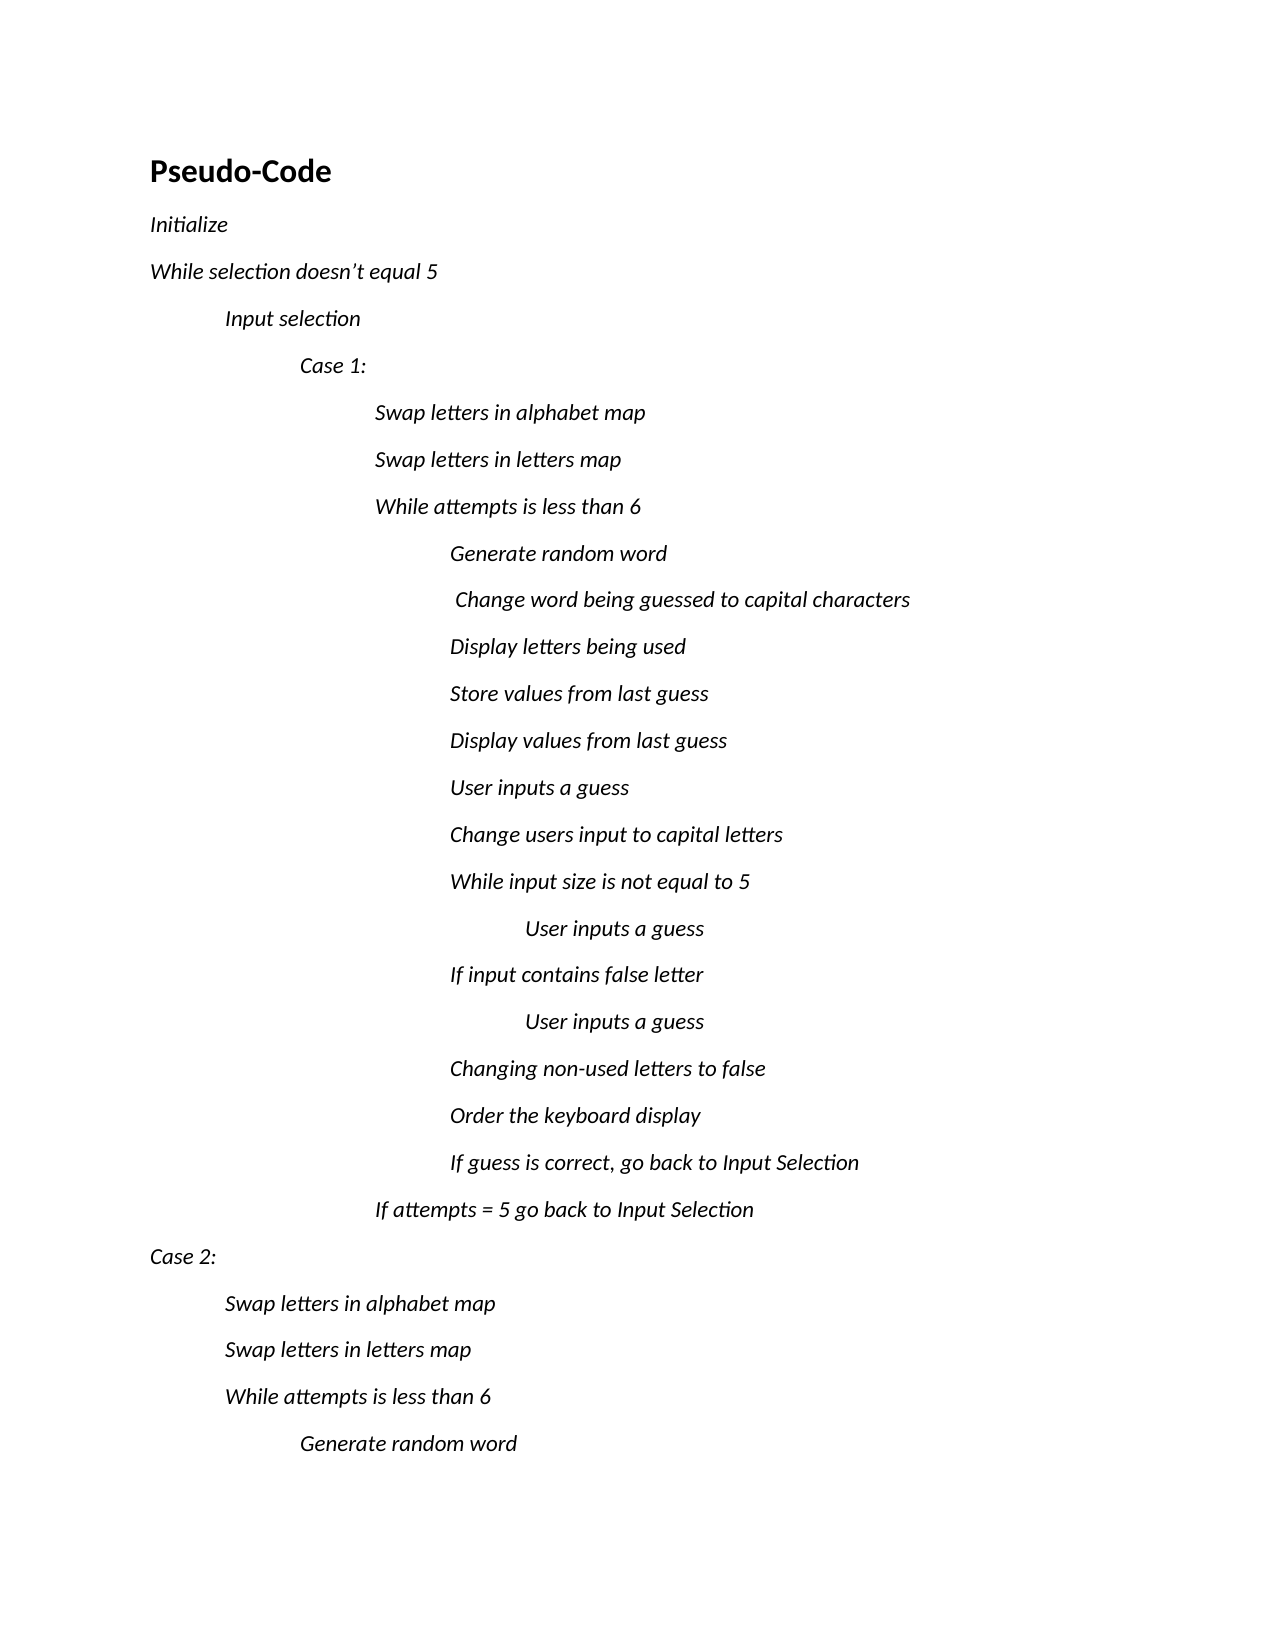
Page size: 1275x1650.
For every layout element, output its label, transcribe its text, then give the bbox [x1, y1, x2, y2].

text Swap letters in letters map [300, 445, 1125, 473]
text Change word being guessed to capital characters [375, 586, 1125, 614]
text Changing non-used letters to false [375, 1054, 1125, 1082]
text Store values from last guess [375, 679, 1125, 707]
text Display values from last guess [375, 726, 1125, 754]
text Generate random word [225, 1429, 1125, 1457]
text Swap letters in alphabet map [300, 398, 1125, 426]
text If guess is correct, go back to Input Selection [375, 1148, 1125, 1176]
text User inputs a guess [375, 773, 1125, 801]
text If input contains false letter [375, 961, 1125, 989]
text Input selection [150, 304, 1125, 332]
text While input size is not equal to 5 [375, 867, 1125, 895]
text Case 1: [225, 351, 1125, 379]
text Display letters being used [375, 632, 1125, 661]
text If attempts = 5 go back to Input Selection [300, 1195, 1125, 1223]
text While attempts is less than 6 [300, 492, 1125, 520]
text Swap letters in alphabet map [150, 1289, 1125, 1317]
text Initialize [150, 211, 1125, 239]
text While selection doesn’t equal 5 [150, 257, 1125, 286]
text User inputs a guess [450, 1007, 1125, 1036]
text Case 2: [150, 1242, 1125, 1270]
text Pseudo-Code [150, 150, 1125, 191]
text Swap letters in letters map [150, 1336, 1125, 1364]
text Order the keyboard display [375, 1101, 1125, 1129]
text While attempts is less than 6 [150, 1382, 1125, 1411]
text User inputs a guess [450, 914, 1125, 942]
text Change users input to capital letters [375, 820, 1125, 848]
text Generate random word [375, 539, 1125, 567]
